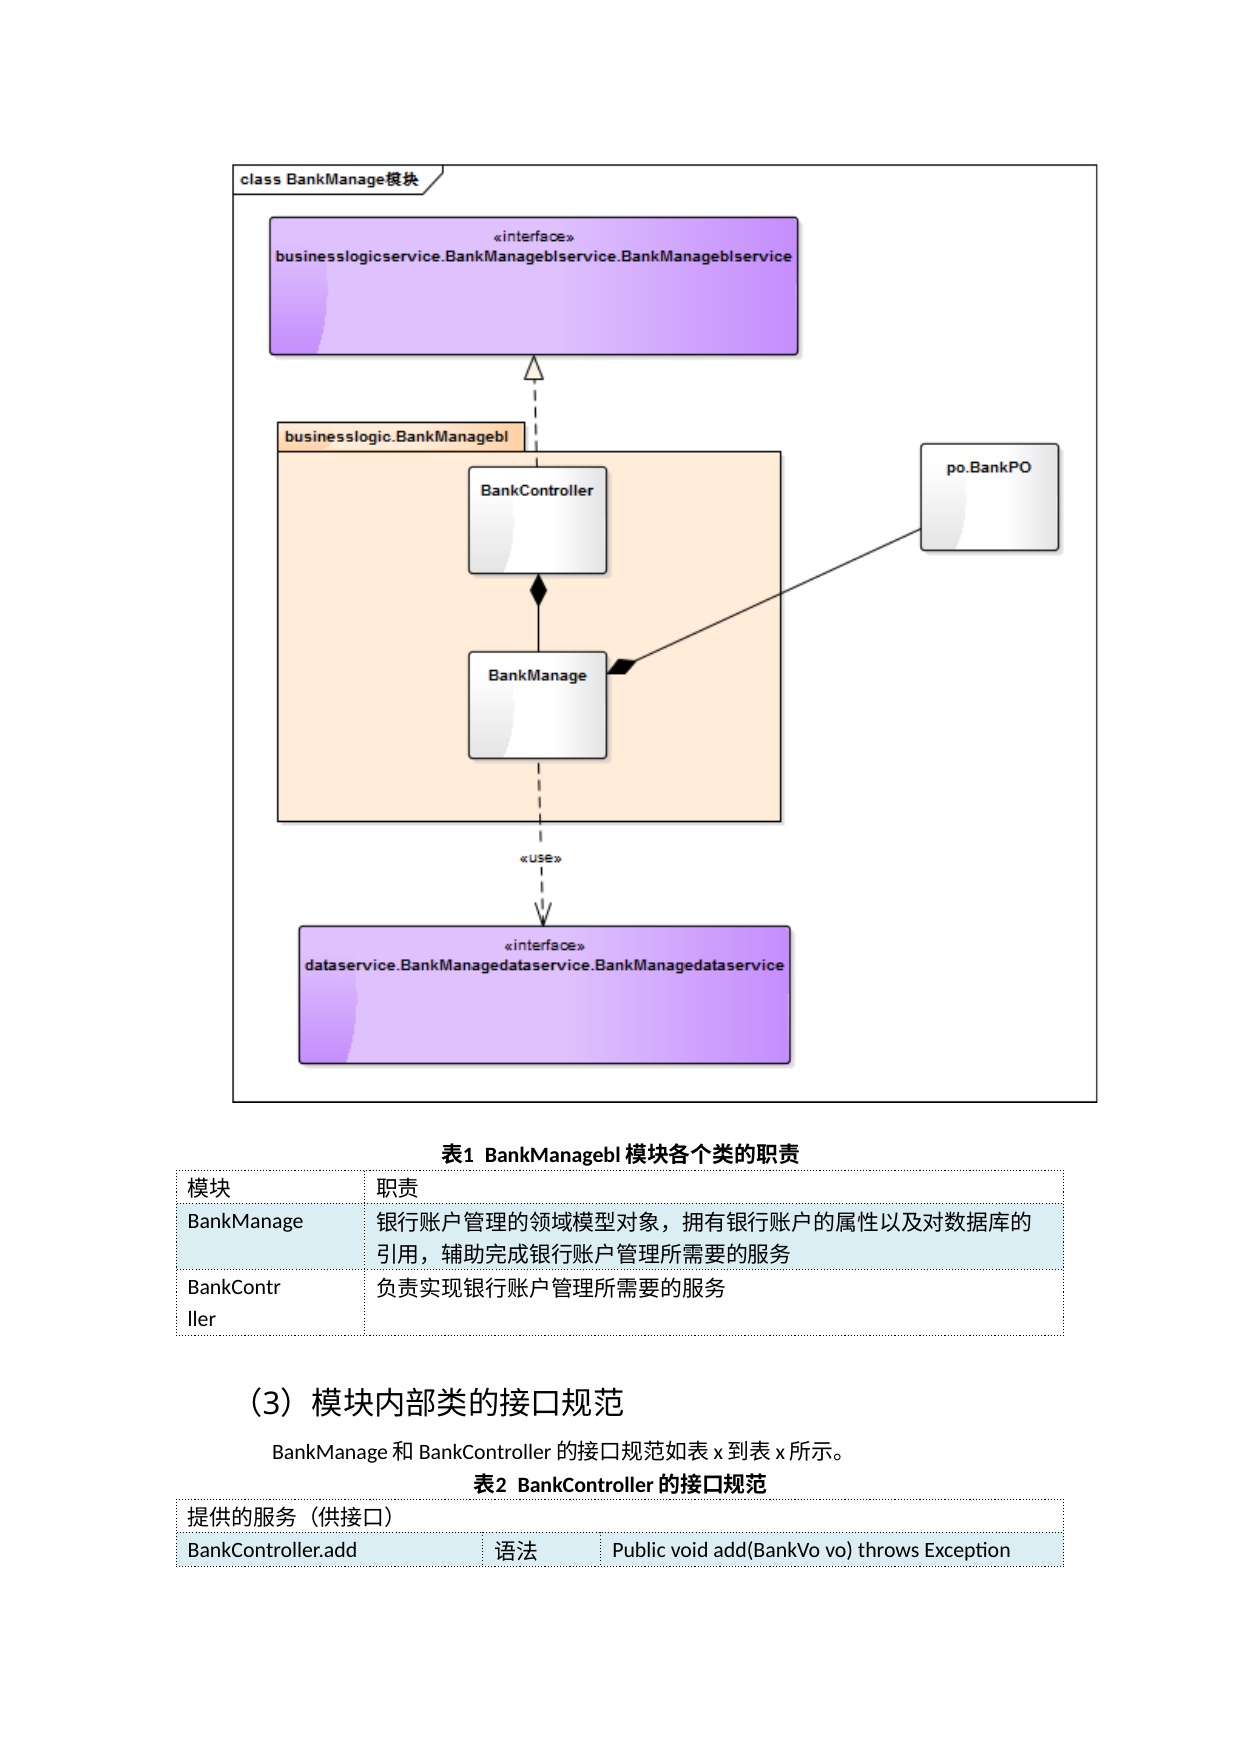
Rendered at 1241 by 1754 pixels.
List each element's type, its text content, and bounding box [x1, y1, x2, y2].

table_cell 负责实现银行账户管理所需要的服务 [365, 1269, 1064, 1335]
table_cell BankContr ller [176, 1269, 364, 1335]
table_cell BankManage [176, 1203, 364, 1269]
table_header 提供的服务（供接口） [176, 1499, 1064, 1532]
table_header 模块 [176, 1170, 364, 1203]
table_cell Public void add(BankVo vo) throws Exception [601, 1532, 1064, 1566]
text BankManage和BankController的接口规范如表x到表x所示。 [187, 1434, 1053, 1466]
table_cell 语法 [483, 1532, 601, 1566]
list BankController的接口规范 [188, 1466, 1053, 1499]
list BankManagebl模块各个类的职责 [188, 1137, 1053, 1169]
text （3）模块内部类的接口规范 [187, 1369, 1053, 1434]
table_cell BankController.add [176, 1532, 483, 1566]
picture [231, 163, 1098, 1103]
table_cell 银行账户管理的领域模型对象，拥有银行账户的属性以及对数据库的引用，辅助完成银行账户管理所需要的服务 [365, 1203, 1064, 1269]
table_header 职责 [365, 1170, 1064, 1203]
